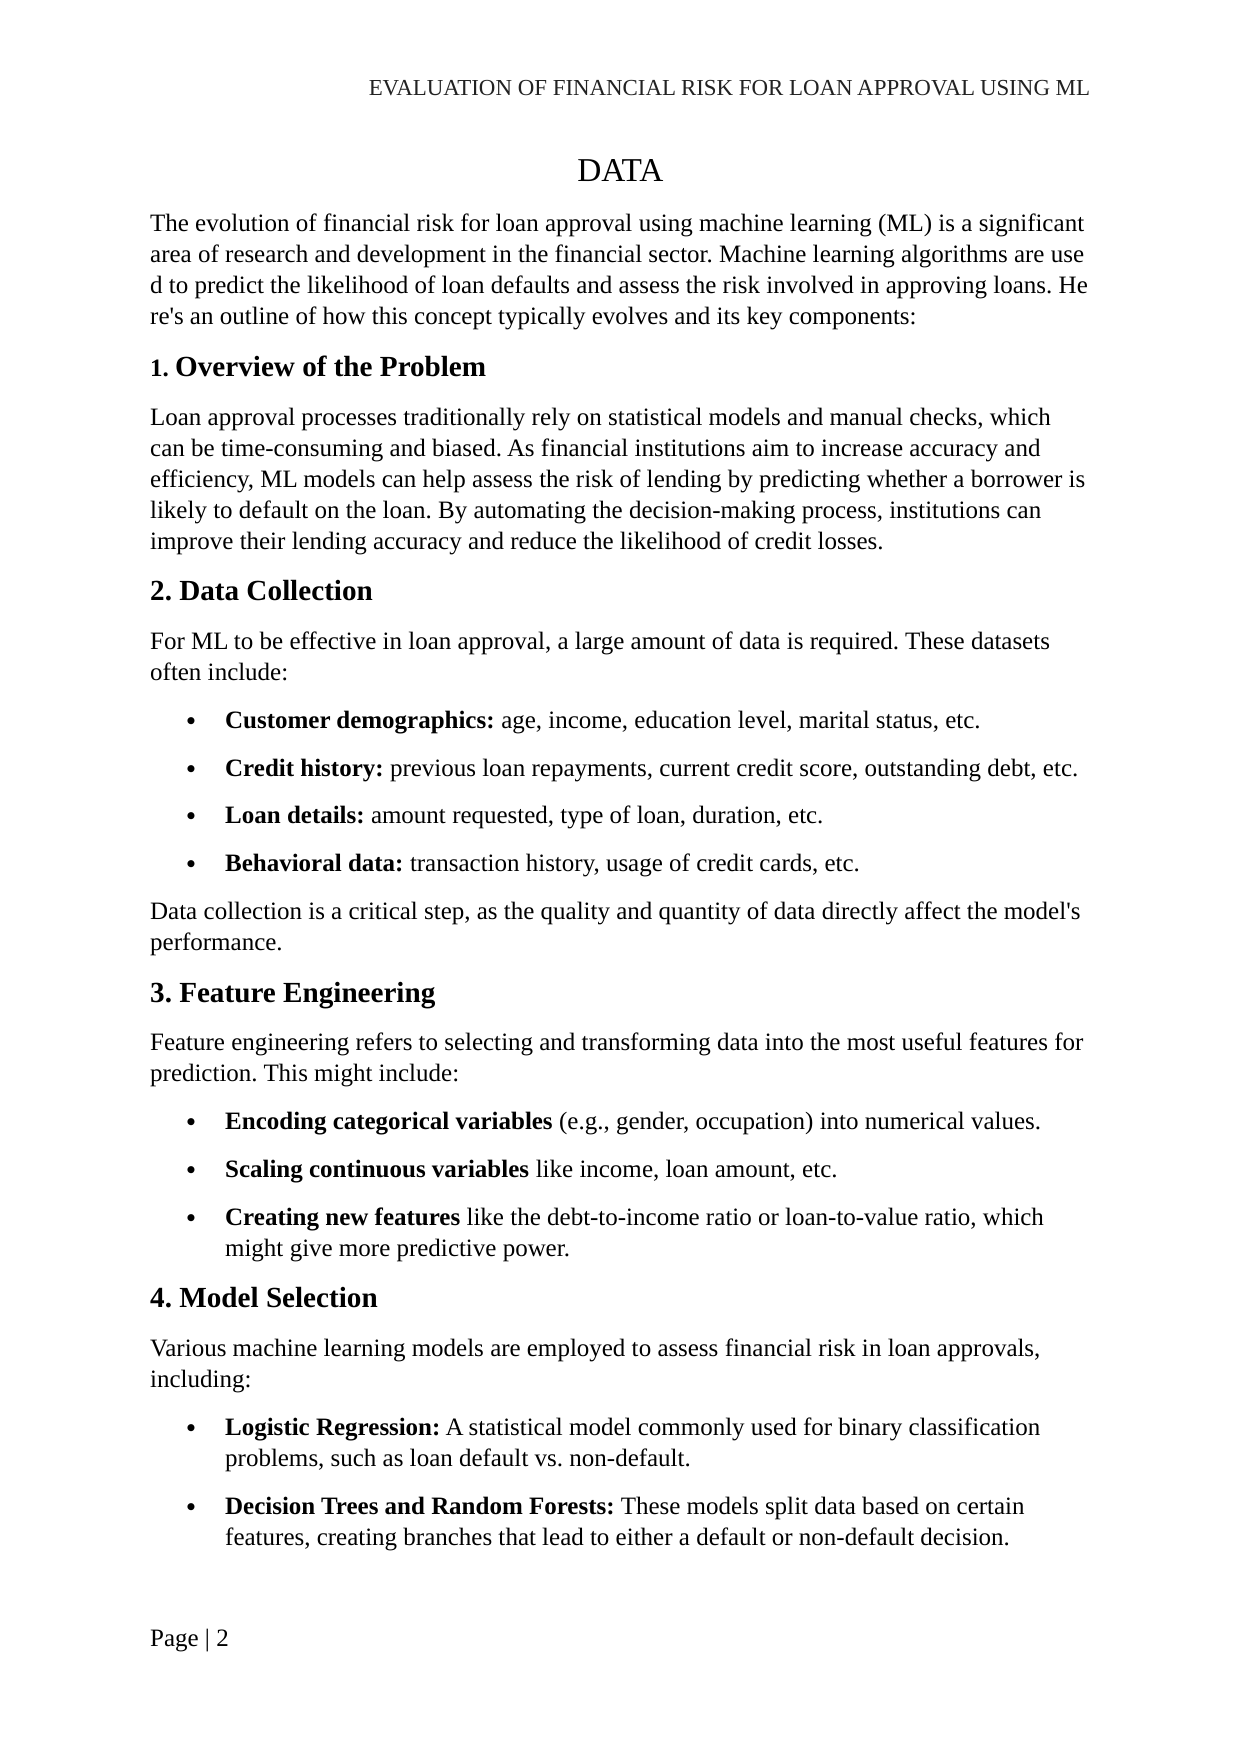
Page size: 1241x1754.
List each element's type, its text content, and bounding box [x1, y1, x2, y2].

text 4. Model Selection [150, 1280, 1090, 1314]
list Loan details: amount requested, type of loan, duration, etc. [187, 801, 1090, 829]
list Creating new features like the debt-to-income ratio or loan-to-value ratio, which might give more predictive power. [187, 1202, 1090, 1261]
text The evolution of financial risk for loan approval using machine learning (ML) is a significant area of research and development in the financial sector. Machine learning algorithms are used to predict the likelihood of loan defaults and assess the risk involved in approving loans. Here's an outline of how this concept typically evolves and its key components: [150, 208, 1090, 330]
list Decision Trees and Random Forests: These models split data based on certain features, creating branches that lead to either a default or non-default decision. [187, 1491, 1090, 1551]
text For ML to be effective in loan approval, a large amount of data is required. These datasets often include: [150, 626, 1090, 686]
text 2. Data Collection [150, 573, 1090, 607]
list Scaling continuous variables like income, loan amount, etc. [187, 1154, 1090, 1183]
text Loan approval processes traditionally rely on statistical models and manual checks, which can be time-consuming and biased. As financial institutions aim to increase accuracy and efficiency, ML models can help assess the risk of lending by predicting whether a borrower is likely to default on the loan. By automating the decision-making process, institutions can improve their lending accuracy and reduce the likelihood of credit losses. [150, 402, 1090, 554]
text 1. Overview of the Problem [150, 349, 1090, 382]
list Logistic Regression: A statistical model commonly used for binary classification problems, such as loan default vs. non-default. [187, 1412, 1090, 1472]
text 3. Feature Engineering [150, 975, 1090, 1008]
text DATA [150, 150, 1090, 188]
text Feature engineering refers to selecting and transforming data into the most useful features for prediction. This might include: [150, 1027, 1090, 1087]
text Various machine learning models are employed to assess financial risk in loan approvals, including: [150, 1333, 1090, 1393]
list Customer demographics: age, income, education level, marital status, etc. [187, 705, 1090, 734]
list Credit history: previous loan repayments, current credit score, outstanding debt, etc. [187, 753, 1090, 782]
list Encoding categorical variables (e.g., gender, occupation) into numerical values. [187, 1106, 1090, 1135]
text Data collection is a critical step, as the quality and quantity of data directly affect the model's performance. [150, 896, 1090, 956]
list Behavioral data: transaction history, usage of credit cards, etc. [187, 848, 1090, 877]
